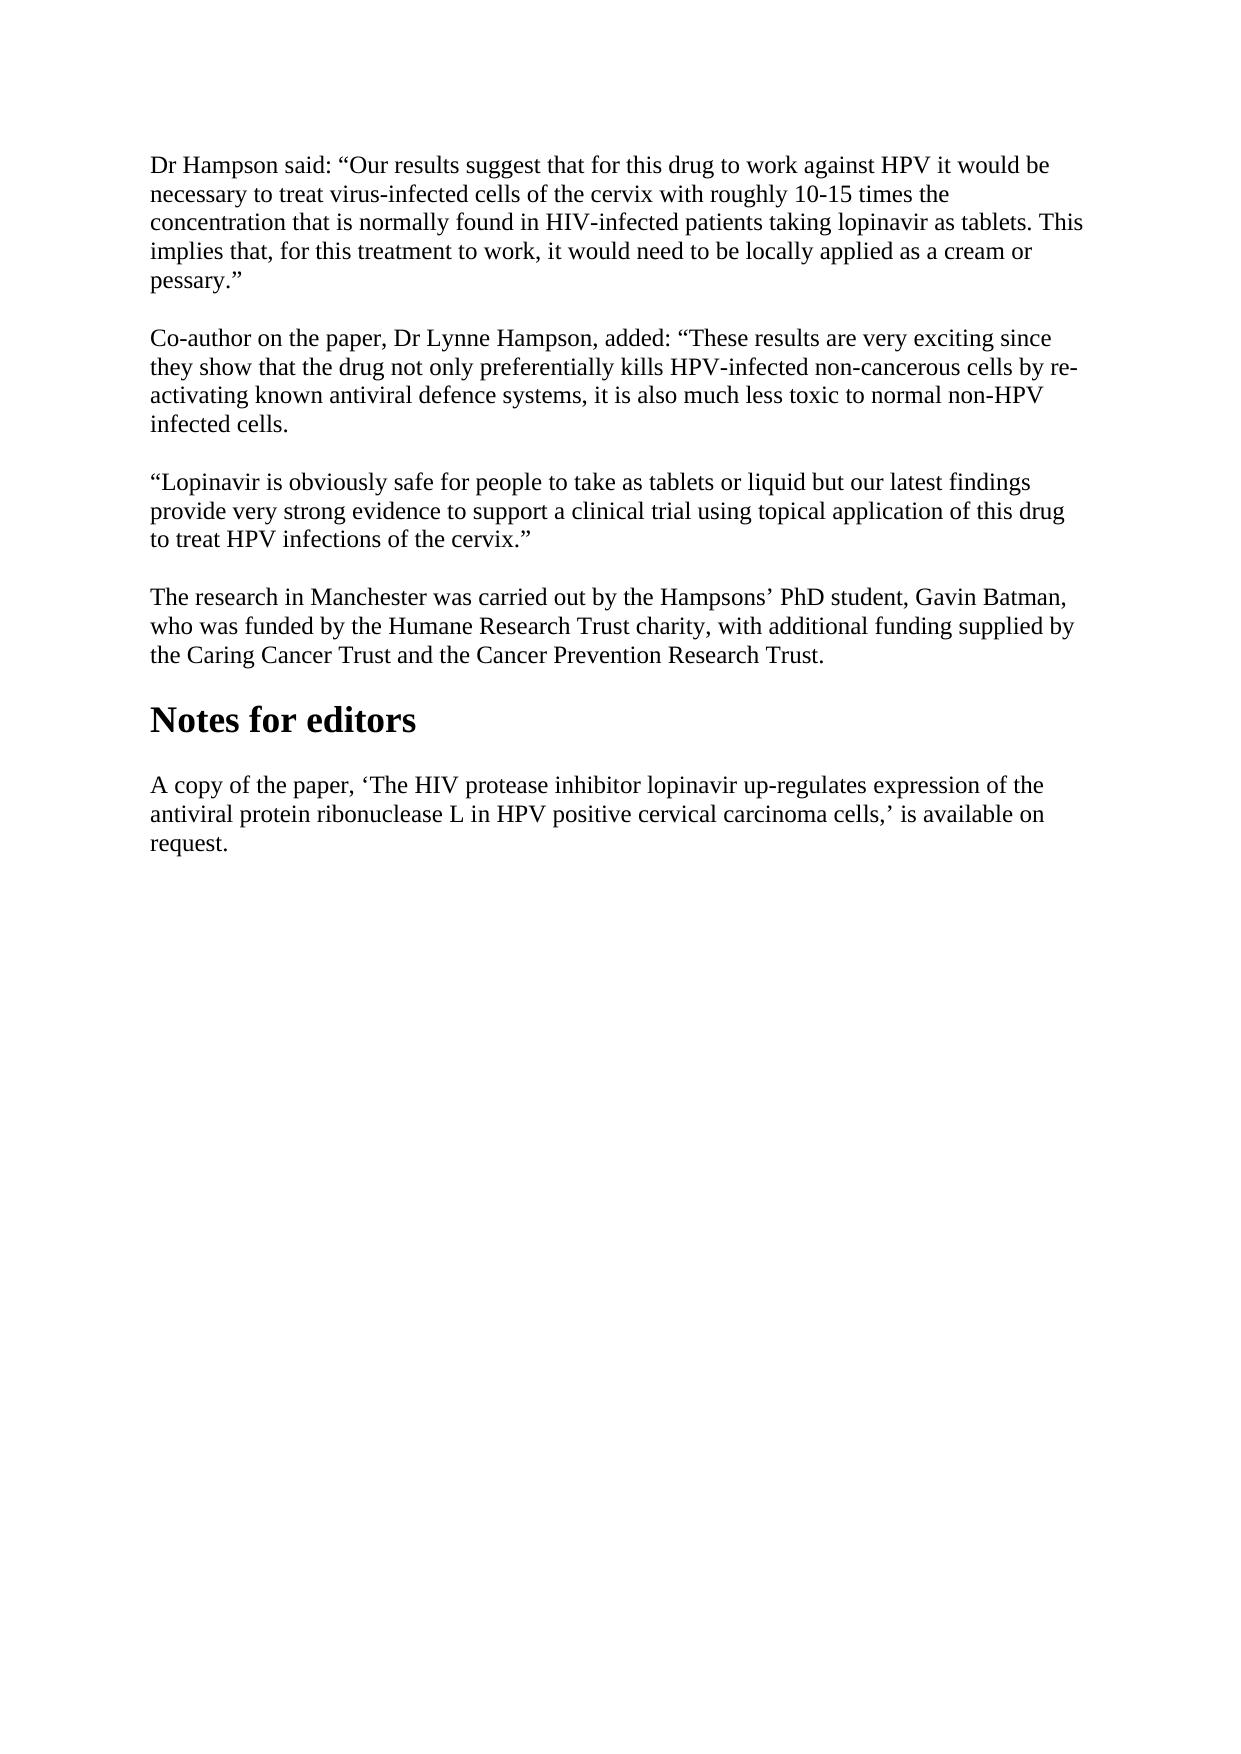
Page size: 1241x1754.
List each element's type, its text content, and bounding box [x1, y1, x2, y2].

text A copy of the paper, ‘The HIV protease inhibitor lopinavir up-regulates expression of the antiviral protein ribonuclease L in HPV positive cervical carcinoma cells,’ is available on request. [150, 770, 1090, 856]
text Co-author on the paper, Dr Lynne Hampson, added: “These results are very exciting since they show that the drug not only preferentially kills HPV-infected non-cancerous cells by re-activating known antiviral defence systems, it is also much less toxic to normal non-HPV infected cells. [150, 323, 1090, 438]
text Dr Hampson said: “Our results suggest that for this drug to work against HPV it would be necessary to treat virus-infected cells of the cervix with roughly 10-15 times the concentration that is normally found in HIV-infected patients taking lopinavir as tablets. This implies that, for this treatment to work, it would need to be locally applied as a cream or pessary.” [150, 150, 1090, 294]
text Notes for editors [150, 698, 1090, 741]
text The research in Manchester was carried out by the Hampsons’ PhD student, Gavin Batman, who was funded by the Humane Research Trust charity, with additional funding supplied by the Caring Cancer Trust and the Cancer Prevention Research Trust. [150, 582, 1090, 669]
text “Lopinavir is obviously safe for people to take as tablets or liquid but our latest findings provide very strong evidence to support a clinical trial using topical application of this drug to treat HPV infections of the cervix.” [150, 467, 1090, 553]
